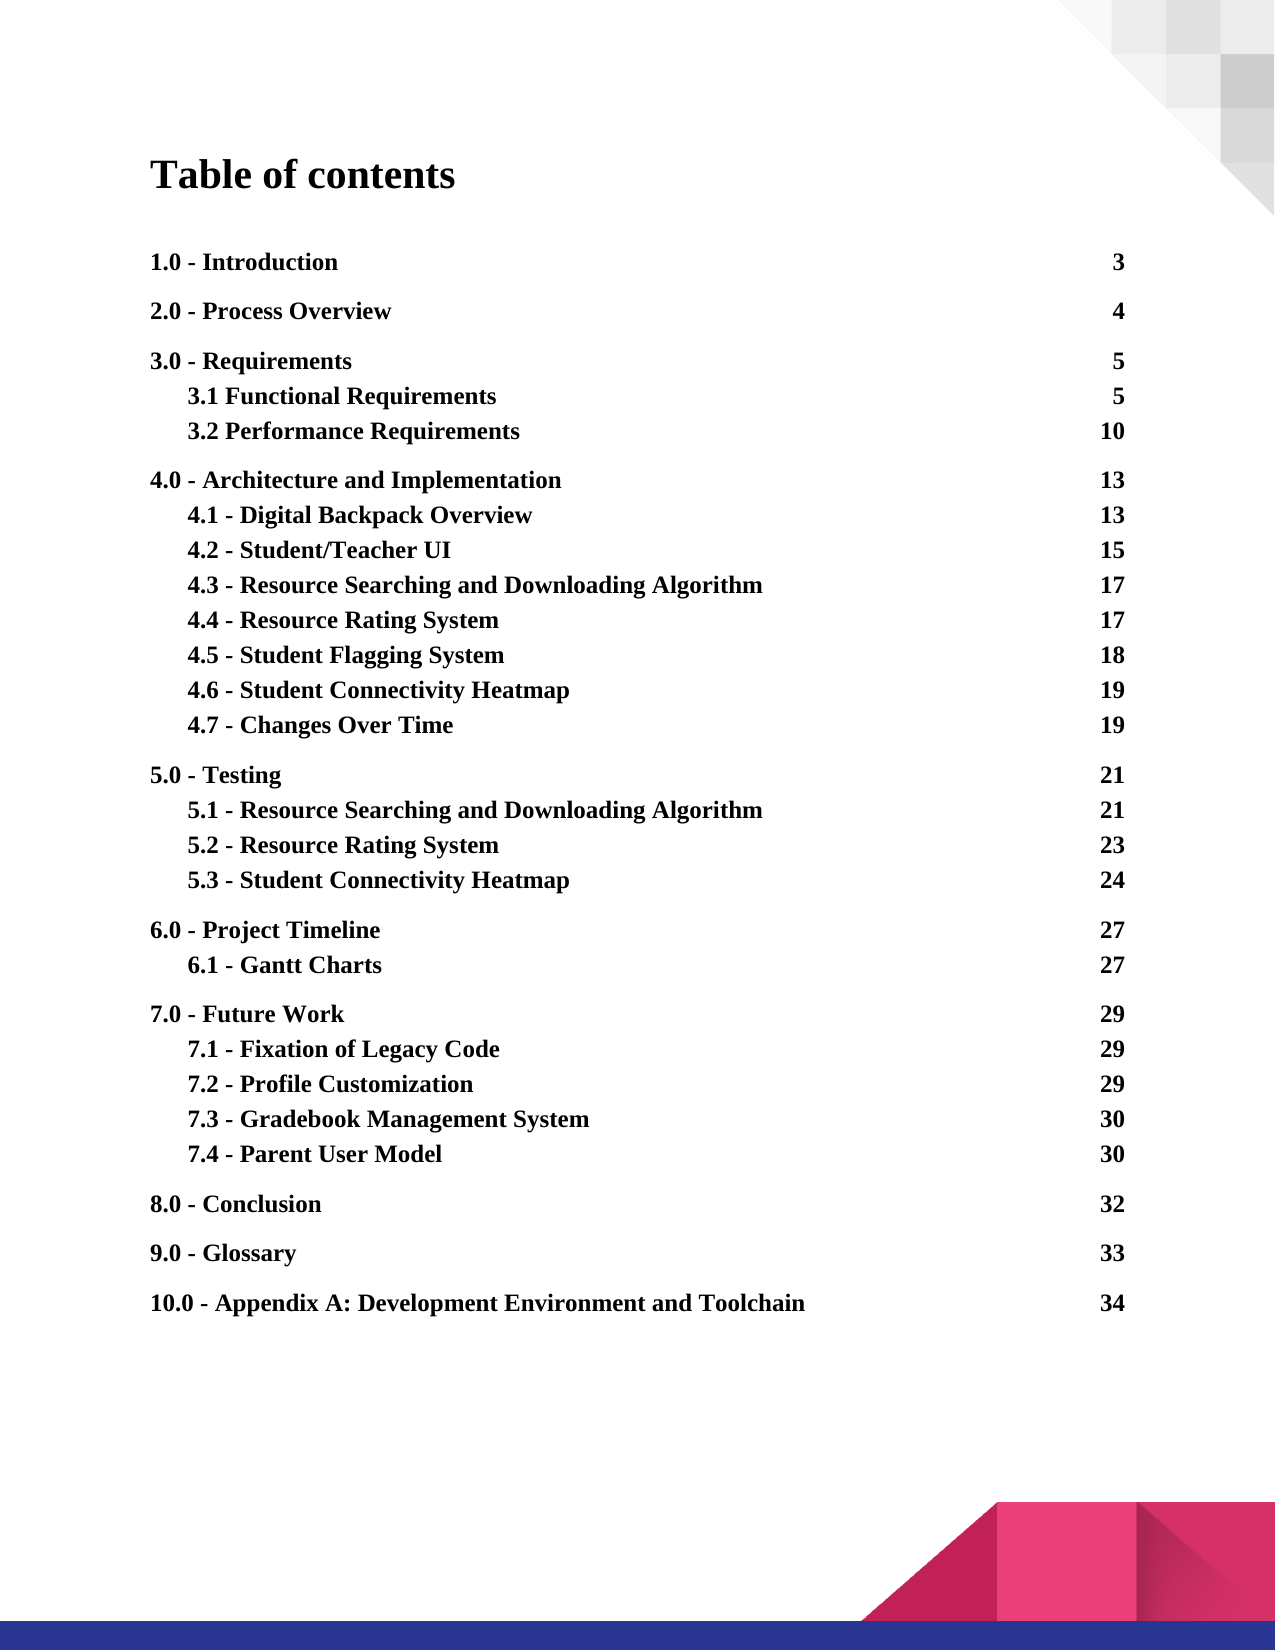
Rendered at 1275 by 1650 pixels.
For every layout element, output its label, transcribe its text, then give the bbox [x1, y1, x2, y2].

text Table of contents [150, 150, 1125, 198]
picture [0, 1500, 1275, 1650]
picture [1057, 0, 1275, 217]
